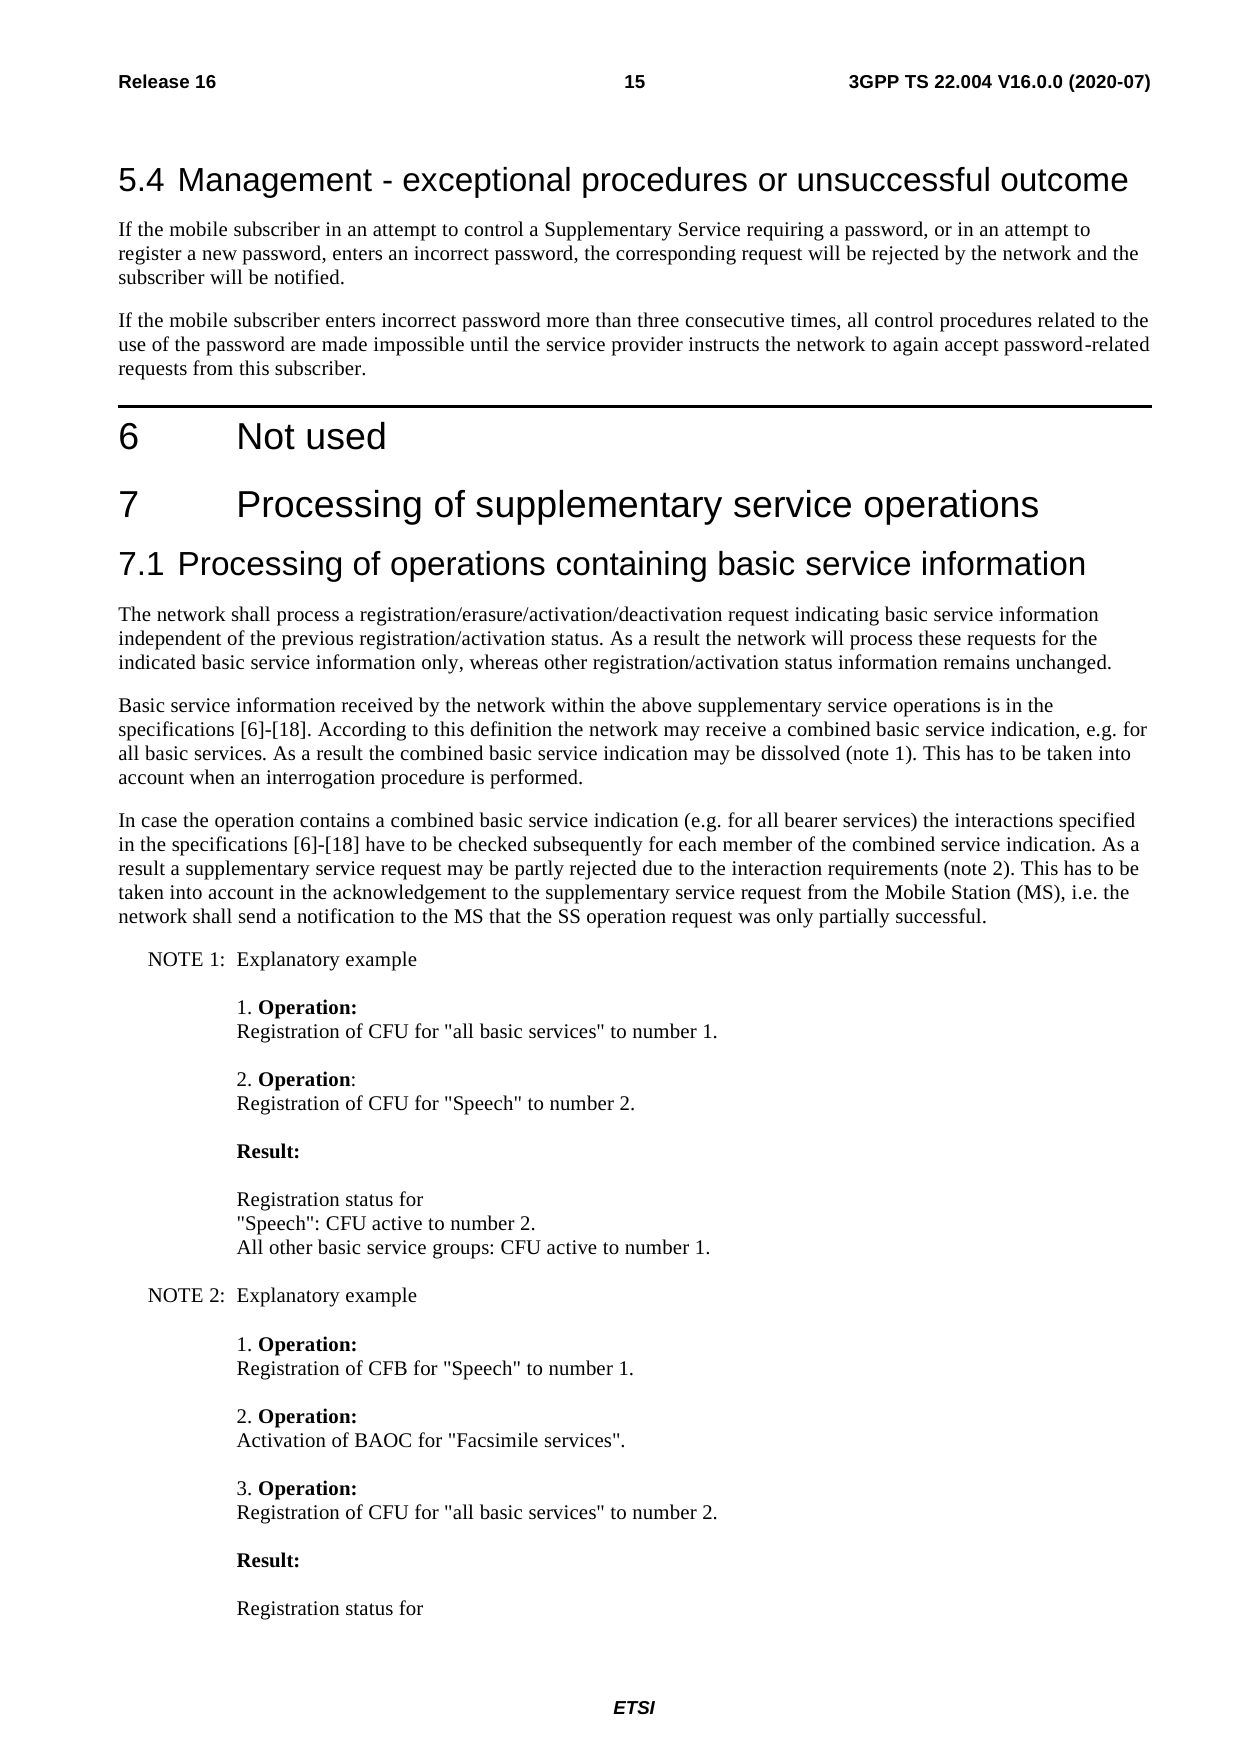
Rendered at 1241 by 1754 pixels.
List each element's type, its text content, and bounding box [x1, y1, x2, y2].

text "Speech": CFU active to number 2. [148, 1211, 1152, 1235]
text Basic service information received by the network within the above supplementary service operations is in the specifications [6]-[18]. According to this definition the network may receive a combined basic service indication, e.g. for all basic services. As a result the combined basic service indication may be dissolved (note 1). This has to be taken into account when an interrogation procedure is performed. [118, 692, 1152, 789]
text 2. Operation: [148, 1067, 1152, 1091]
text 1. Operation: [148, 1331, 1152, 1356]
text Registration status for [148, 1187, 1152, 1211]
subtitle 5.4 Management - exceptional procedures or unsuccessful outcome [118, 159, 1152, 198]
subtitle 7 Processing of supplementary service operations [118, 473, 1152, 525]
text In case the operation contains a combined basic service indication (e.g. for all bearer services) the interactions specified in the specifications [6]-[18] have to be checked subsequently for each member of the combined service indication. As a result a supplementary service request may be partly rejected due to the interaction requirements (note 2). This has to be taken into account in the acknowledgement to the supplementary service request from the Mobile Station (MS), i.e. the network shall send a notification to the MS that the SS operation request was only partially successful. [118, 807, 1152, 928]
subtitle 6 Not used [118, 408, 1152, 457]
text Result: [148, 1548, 1152, 1572]
text NOTE 2: Explanatory example [148, 1283, 1152, 1307]
text All other basic service groups: CFU active to number 1. [148, 1235, 1152, 1259]
text 2. Operation: [148, 1404, 1152, 1428]
text Registration status for [148, 1596, 1152, 1620]
text The network shall process a registration/erasure/activation/deactivation request indicating basic service information independent of the previous registration/activation status. As a result the network will process these requests for the indicated basic service information only, whereas other registration/activation status information remains unchanged. [118, 601, 1152, 674]
text Result: [148, 1139, 1152, 1163]
text If the mobile subscriber enters incorrect password more than three consecutive times, all control procedures related to the use of the password are made impossible until the service provider instructs the network to again accept password-related requests from this subscriber. [118, 308, 1152, 380]
text Registration of CFU for "Speech" to number 2. [148, 1091, 1152, 1115]
text If the mobile subscriber in an attempt to control a Supplementary Service requiring a password, or in an attempt to register a new password, enters an incorrect password, the corresponding request will be rejected by the network and the subscriber will be notified. [118, 217, 1152, 289]
text Activation of BAOC for "Facsimile services". [148, 1428, 1152, 1452]
subtitle 7.1 Processing of operations containing basic service information [118, 544, 1152, 583]
text Registration of CFB for "Speech" to number 1. [148, 1356, 1152, 1379]
text 3. Operation: [148, 1476, 1152, 1500]
text 1. Operation: [148, 994, 1152, 1019]
text Registration of CFU for "all basic services" to number 2. [148, 1500, 1152, 1524]
text Registration of CFU for "all basic services" to number 1. [148, 1019, 1152, 1043]
text NOTE 1: Explanatory example [148, 946, 1152, 971]
